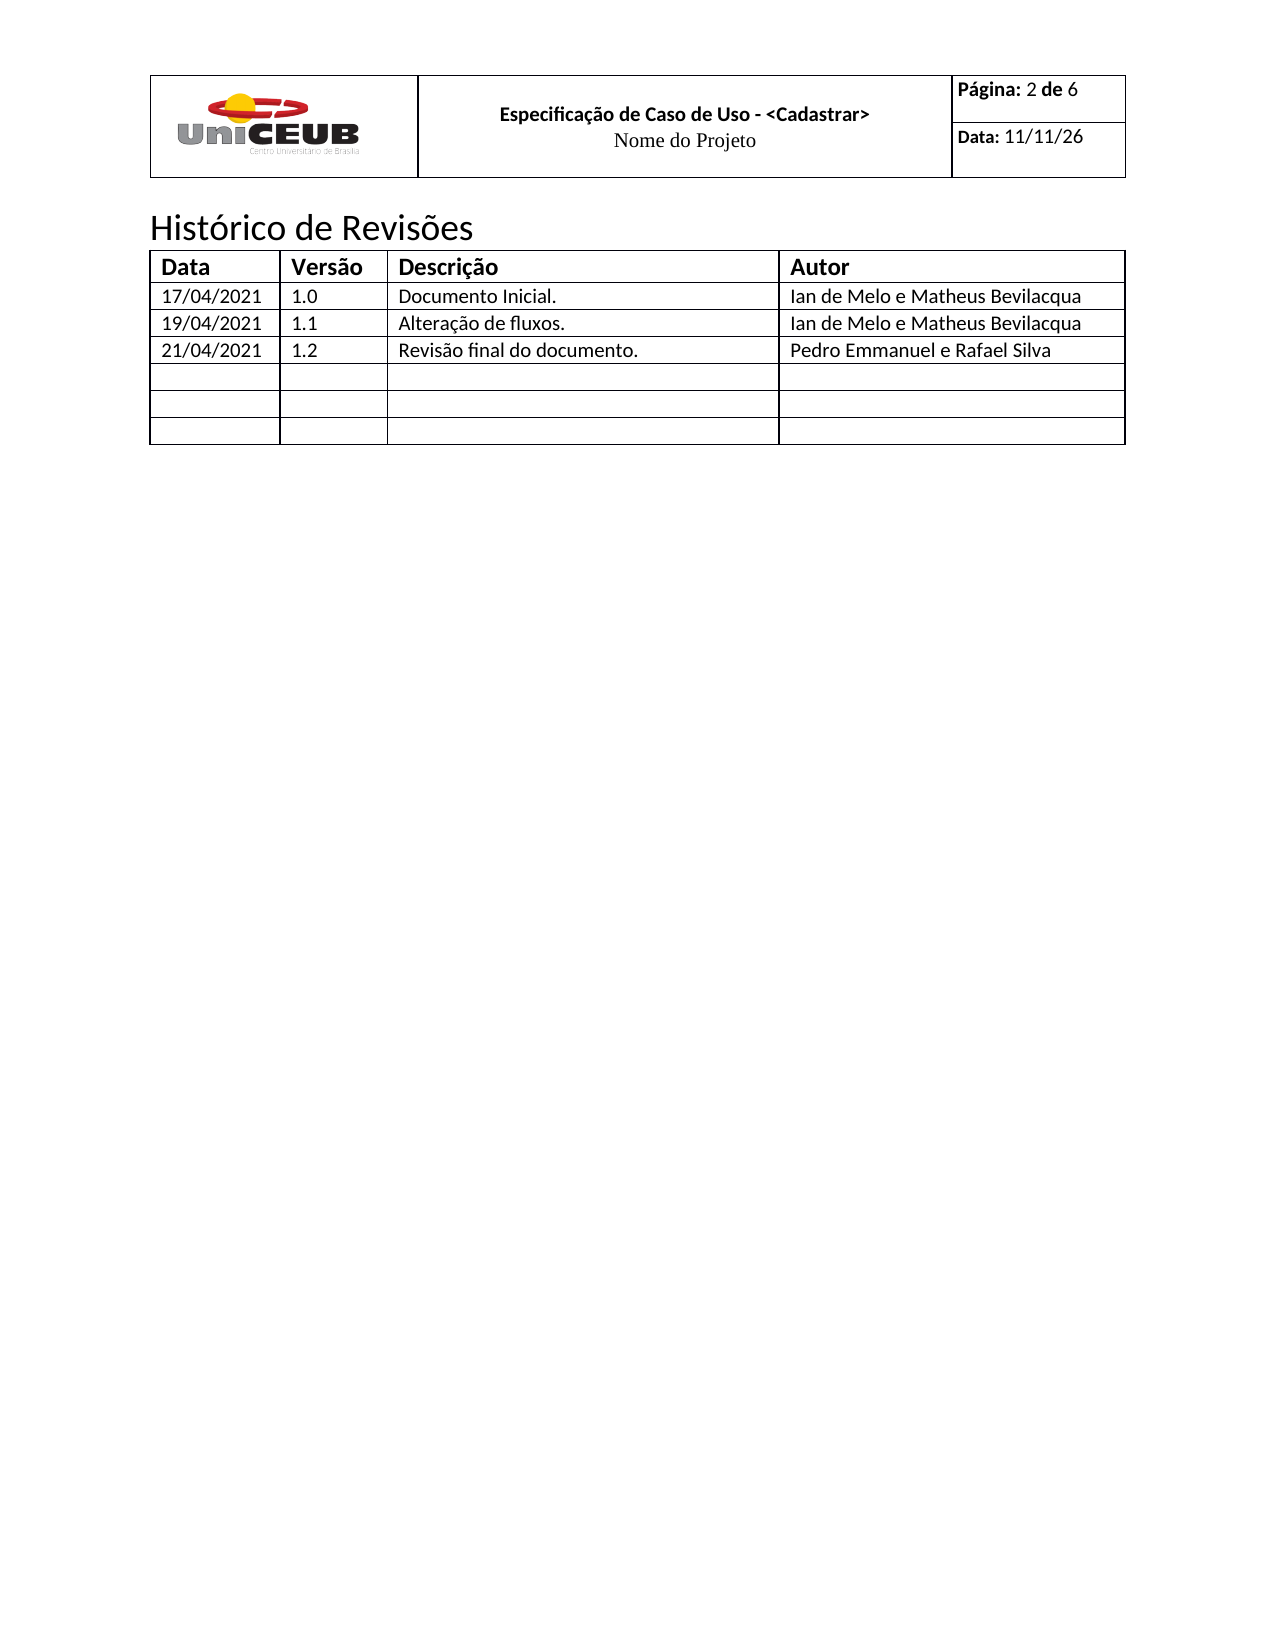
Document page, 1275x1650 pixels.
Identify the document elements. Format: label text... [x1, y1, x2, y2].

table_cell 1.1 [281, 310, 387, 336]
table_header Descrição [388, 251, 778, 282]
table_cell [151, 418, 279, 443]
table_header Autor [780, 251, 1124, 282]
table_cell 1.0 [281, 283, 387, 309]
table_cell Ian de Melo e Matheus Bevilacqua [780, 283, 1124, 309]
table_cell [281, 364, 387, 389]
table_cell [151, 364, 279, 389]
table_cell [151, 391, 279, 417]
table_cell Alteração de fluxos. [388, 310, 778, 336]
table_cell [780, 364, 1124, 389]
picture [175, 85, 360, 162]
table_cell 1.2 [281, 337, 387, 363]
table_cell Documento Inicial. [388, 283, 778, 309]
table_cell 17/04/2021 [151, 283, 279, 309]
text Histórico de Revisões [150, 204, 1125, 249]
table_cell Pedro Emmanuel e Rafael Silva [780, 337, 1124, 363]
table_cell [388, 391, 778, 417]
table_cell [281, 418, 387, 443]
table_header Data [151, 251, 279, 282]
table_cell [281, 391, 387, 417]
table_cell 19/04/2021 [151, 310, 279, 336]
table_cell [780, 391, 1124, 417]
table_cell 21/04/2021 [151, 337, 279, 363]
table_header Versão [281, 251, 387, 282]
table_cell [388, 418, 778, 443]
table_cell [780, 418, 1124, 443]
table_cell Ian de Melo e Matheus Bevilacqua [780, 310, 1124, 336]
table_cell Revisão final do documento. [388, 337, 778, 363]
table_cell [388, 364, 778, 389]
